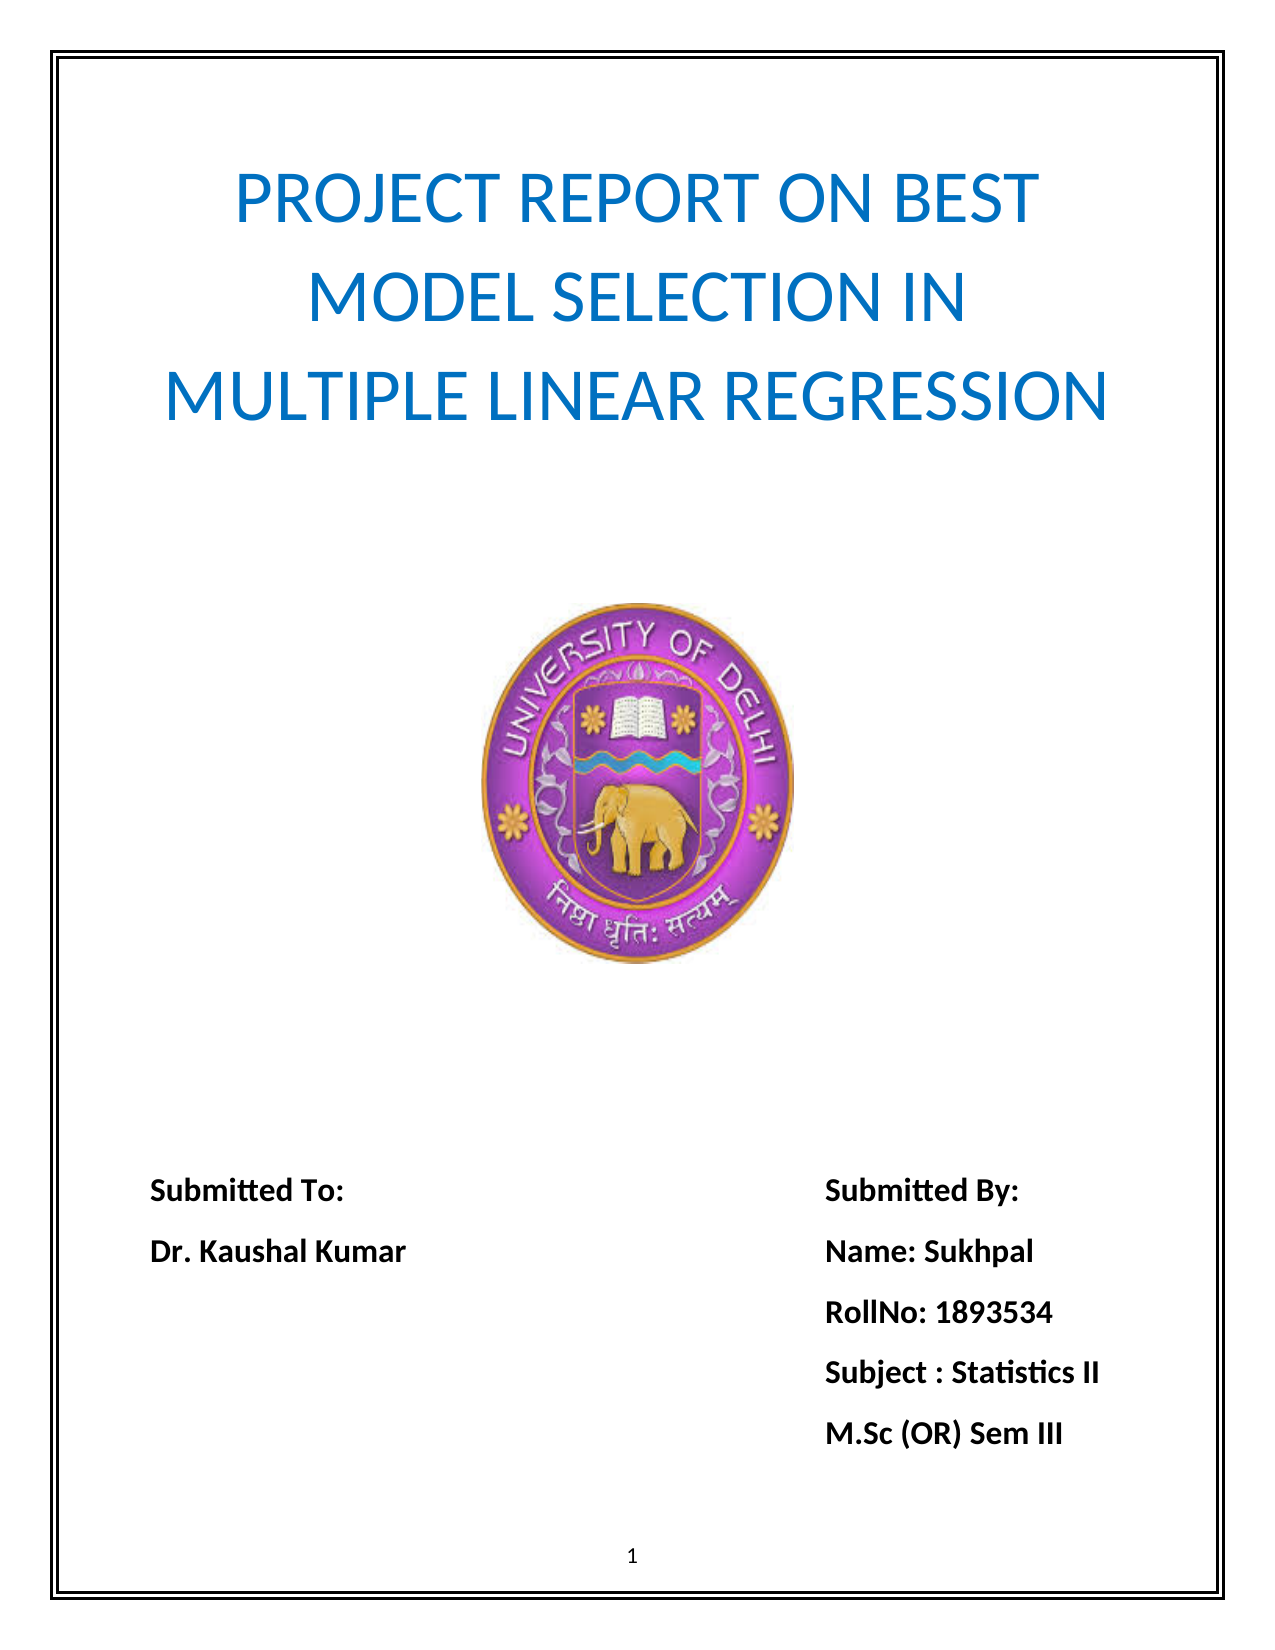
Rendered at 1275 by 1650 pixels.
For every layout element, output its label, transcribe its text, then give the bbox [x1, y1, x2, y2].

text M.Sc (OR) Sem III [150, 1412, 1125, 1453]
text Submitted To: Submitted By: [150, 1169, 1125, 1210]
text Project Report on best model selection in multiple linear regression [150, 150, 1125, 439]
picture [481, 603, 794, 964]
text RollNo: 1893534 [150, 1291, 1125, 1331]
text Dr. Kaushal Kumar Name: Sukhpal [150, 1230, 1125, 1271]
text Subject : Statistics II [150, 1351, 1125, 1392]
